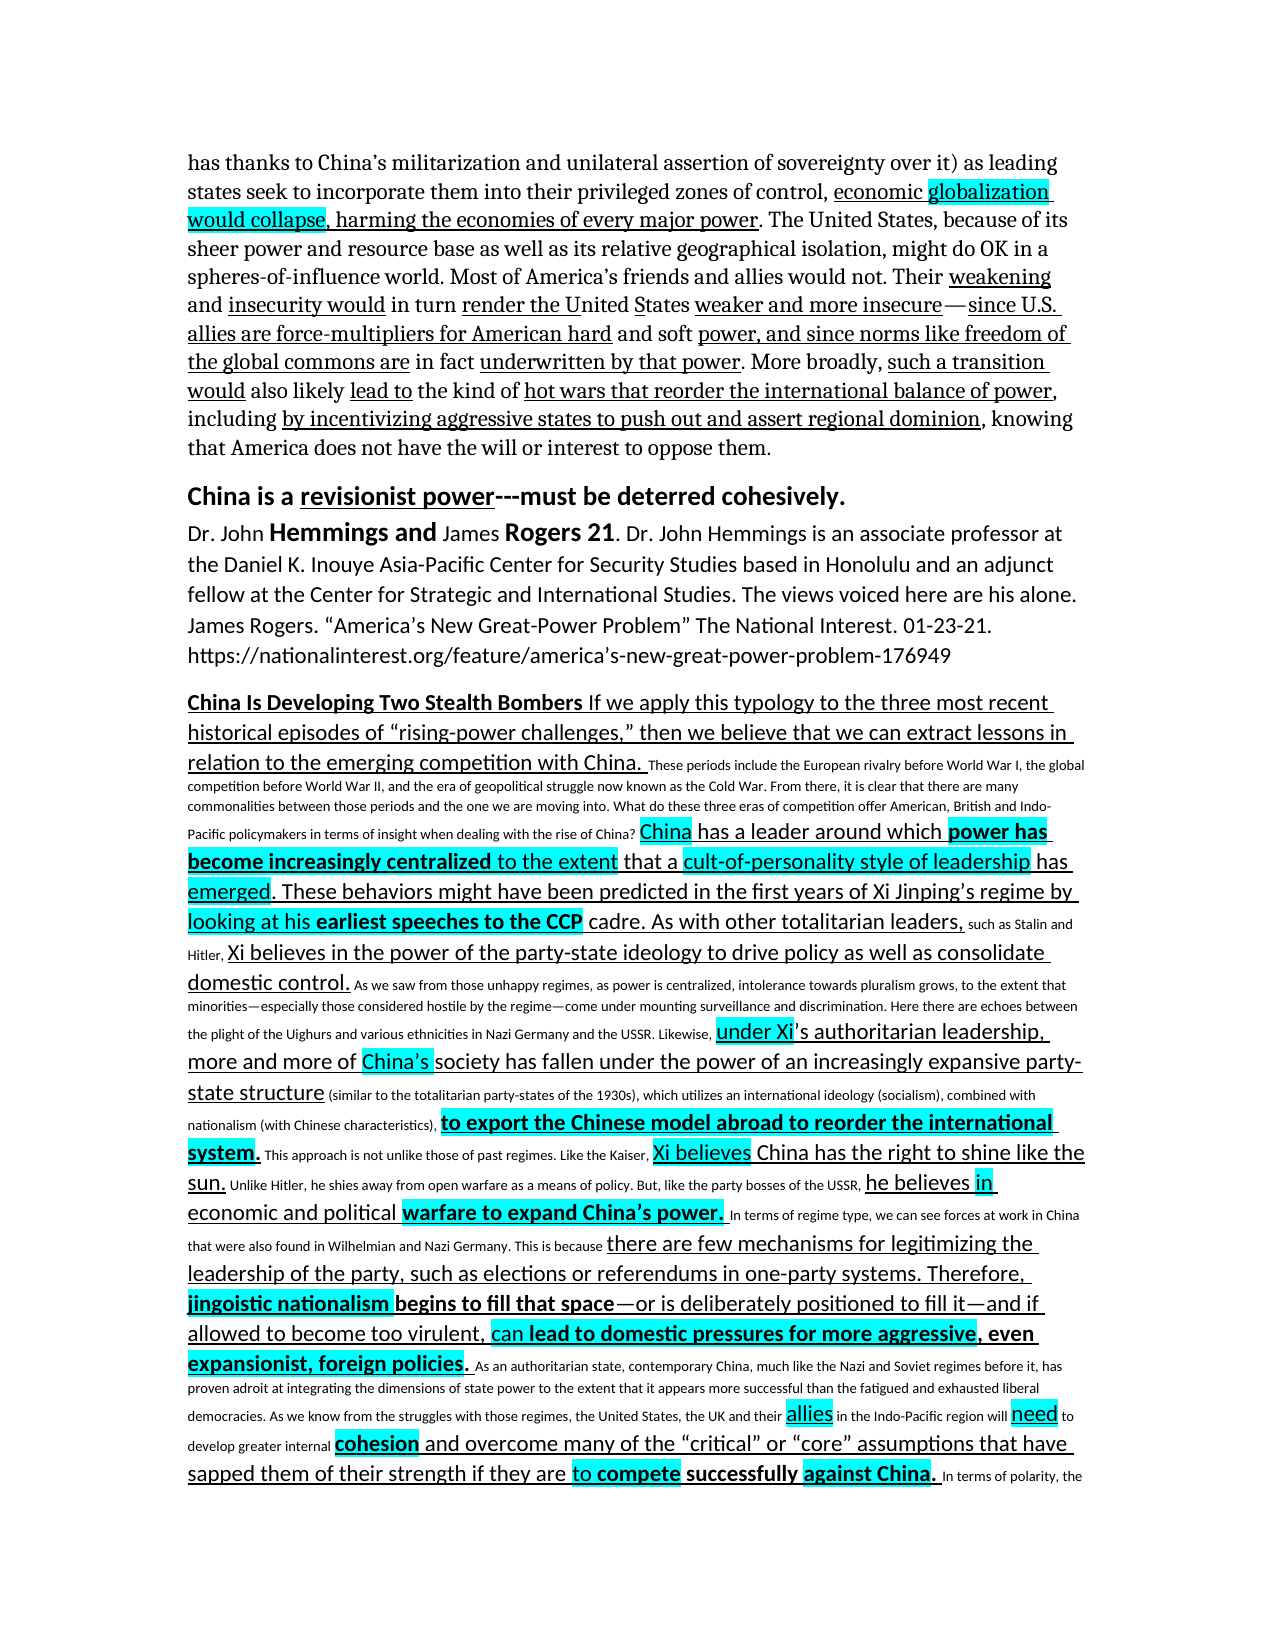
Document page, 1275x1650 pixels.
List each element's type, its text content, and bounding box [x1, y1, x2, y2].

text Dr. John Hemmings and James Rogers 21. Dr. John Hemmings is an associate professor at the Daniel K. Inouye Asia-Pacific Center for Security Studies based in Honolulu and an adjunct fellow at the Center for Strategic and International Studies. The views voiced here are his alone. James Rogers. “America’s New Great-Power Problem” The National Interest. 01-23-21. https://nationalinterest.org/feature/america’s-new-great-power-problem-176949 [187, 515, 1087, 669]
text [187, 688, 1087, 1487]
subtitle China is a revisionist power---must be deterred cohesively. [187, 479, 1087, 512]
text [187, 150, 1087, 461]
